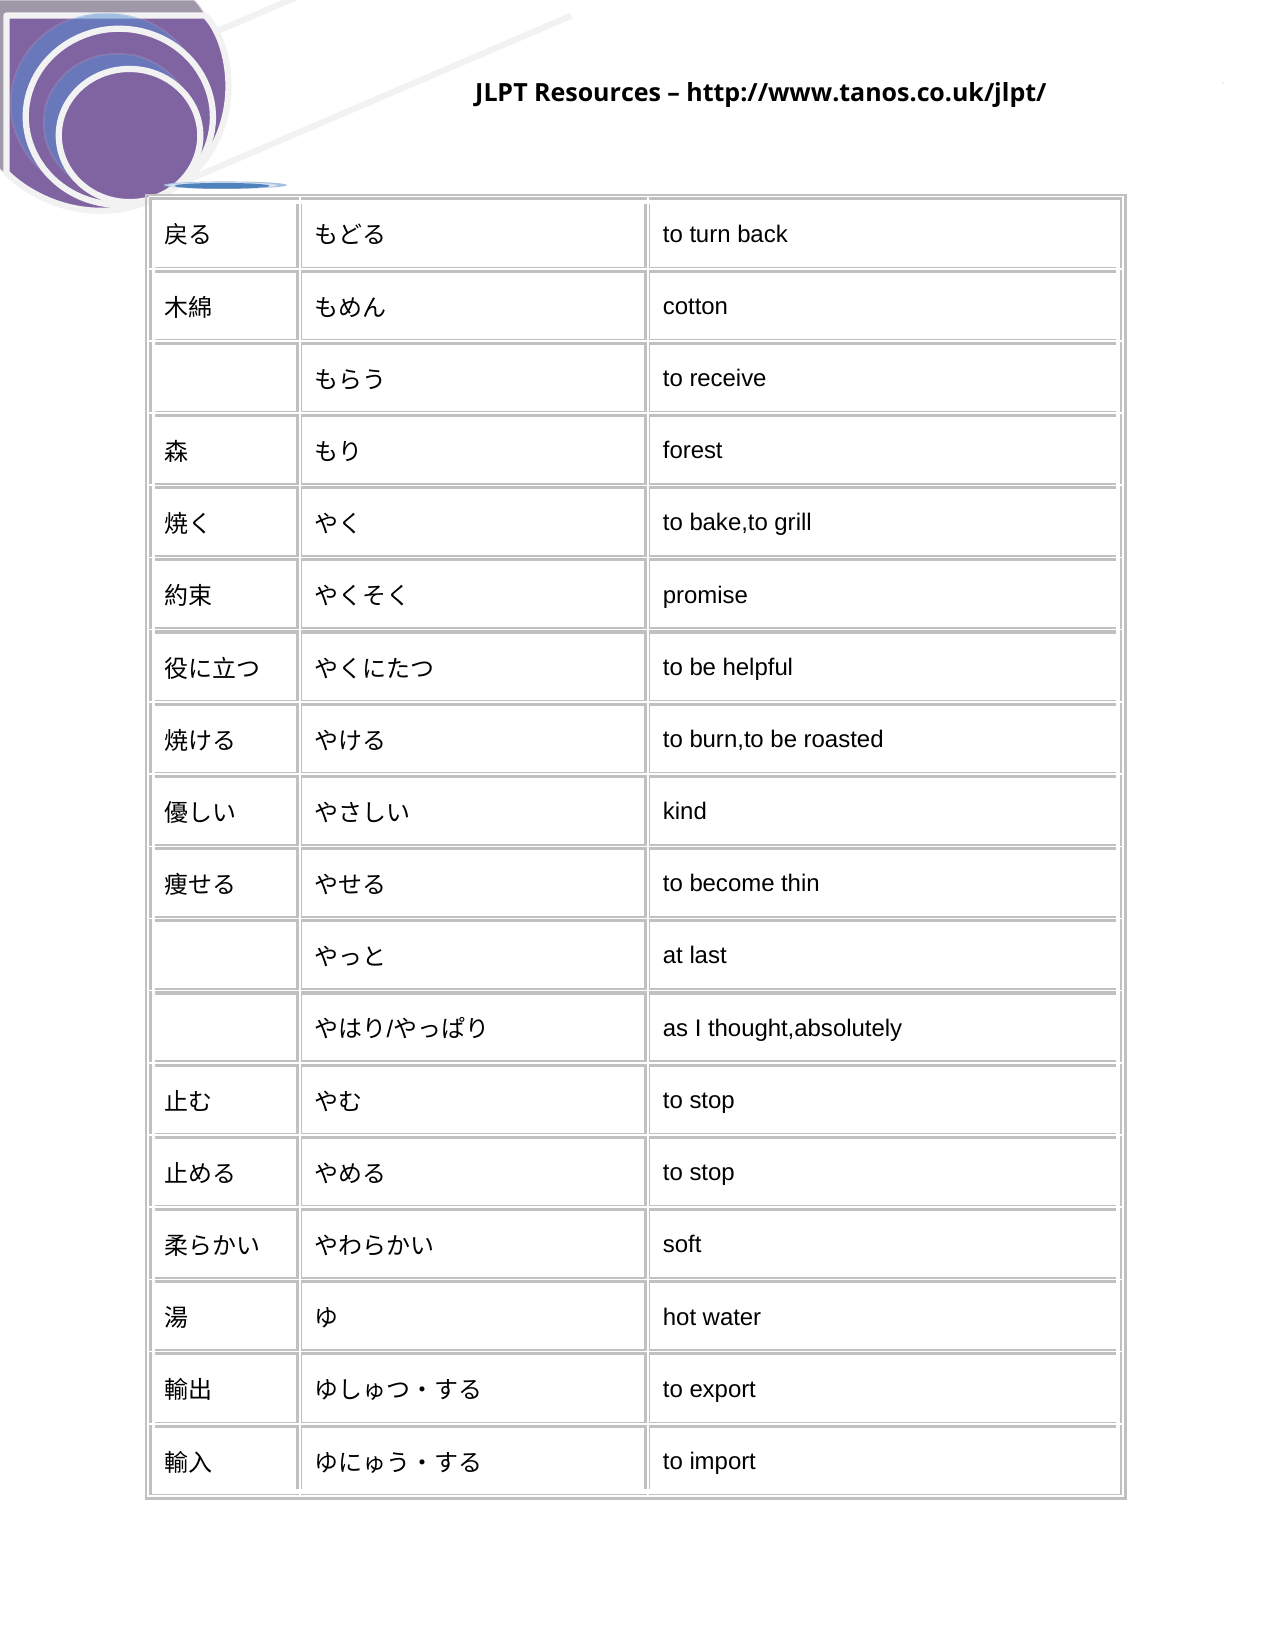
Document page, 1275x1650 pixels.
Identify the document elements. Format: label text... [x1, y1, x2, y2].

table_cell promise [647, 555, 1123, 627]
table_cell 柔らかい [149, 1205, 299, 1277]
table_cell to turn back [647, 196, 1123, 266]
table_cell to receive [647, 339, 1123, 411]
table_cell as I thought,absolutely [647, 988, 1123, 1060]
table_cell 木綿 [149, 266, 299, 338]
table_cell もめん [302, 273, 644, 338]
table_cell hot water [647, 1277, 1123, 1349]
table_cell 輸入 [149, 1421, 299, 1493]
table_cell やくにたつ [302, 634, 644, 699]
table_cell 焼ける [149, 700, 299, 772]
table_cell 森 [149, 411, 299, 483]
table_cell kind [647, 772, 1123, 844]
table_cell cotton [647, 266, 1123, 338]
table_cell やさしい [302, 778, 644, 844]
table_cell もり [302, 417, 644, 483]
table_cell 止む [149, 1060, 299, 1133]
table_cell やける [302, 706, 644, 772]
table_cell forest [647, 411, 1123, 483]
table_cell [149, 988, 299, 1060]
table_cell やはり/やっぱり [302, 995, 644, 1060]
table_cell to bake,to grill [647, 483, 1123, 555]
table_cell ゆしゅつ・する [302, 1355, 644, 1421]
table_cell もどる [299, 196, 647, 266]
table_cell to be helpful [647, 627, 1123, 699]
table_cell やむ [302, 1067, 644, 1133]
table_cell 優しい [149, 772, 299, 844]
table_cell もらう [302, 345, 644, 411]
table_cell 約束 [149, 555, 299, 627]
table_cell to export [647, 1349, 1123, 1421]
table_cell to stop [647, 1060, 1123, 1133]
table_cell やめる [302, 1139, 644, 1205]
table_cell ゆ [302, 1283, 644, 1349]
table_cell [149, 339, 299, 411]
table_cell 湯 [149, 1277, 299, 1349]
table_cell 焼く [149, 483, 299, 555]
table_cell ゆにゅう・する [299, 1421, 647, 1493]
table_cell やっと [302, 922, 644, 988]
table_cell 輸出 [149, 1349, 299, 1421]
table_cell to stop [647, 1133, 1123, 1205]
table_cell [149, 916, 299, 988]
table_cell やくそく [302, 561, 644, 627]
table_cell at last [647, 916, 1123, 988]
table_cell 役に立つ [149, 627, 299, 699]
table_cell 止める [149, 1133, 299, 1205]
table_cell やわらかい [302, 1211, 644, 1277]
table_cell やせる [302, 850, 644, 916]
table_cell 痩せる [149, 844, 299, 916]
table_cell to burn,to be roasted [647, 700, 1123, 772]
table_cell soft [647, 1205, 1123, 1277]
table_cell やく [302, 489, 644, 555]
table_cell to become thin [647, 844, 1123, 916]
table_cell to import [647, 1421, 1123, 1493]
table_cell 戻る [152, 200, 299, 266]
